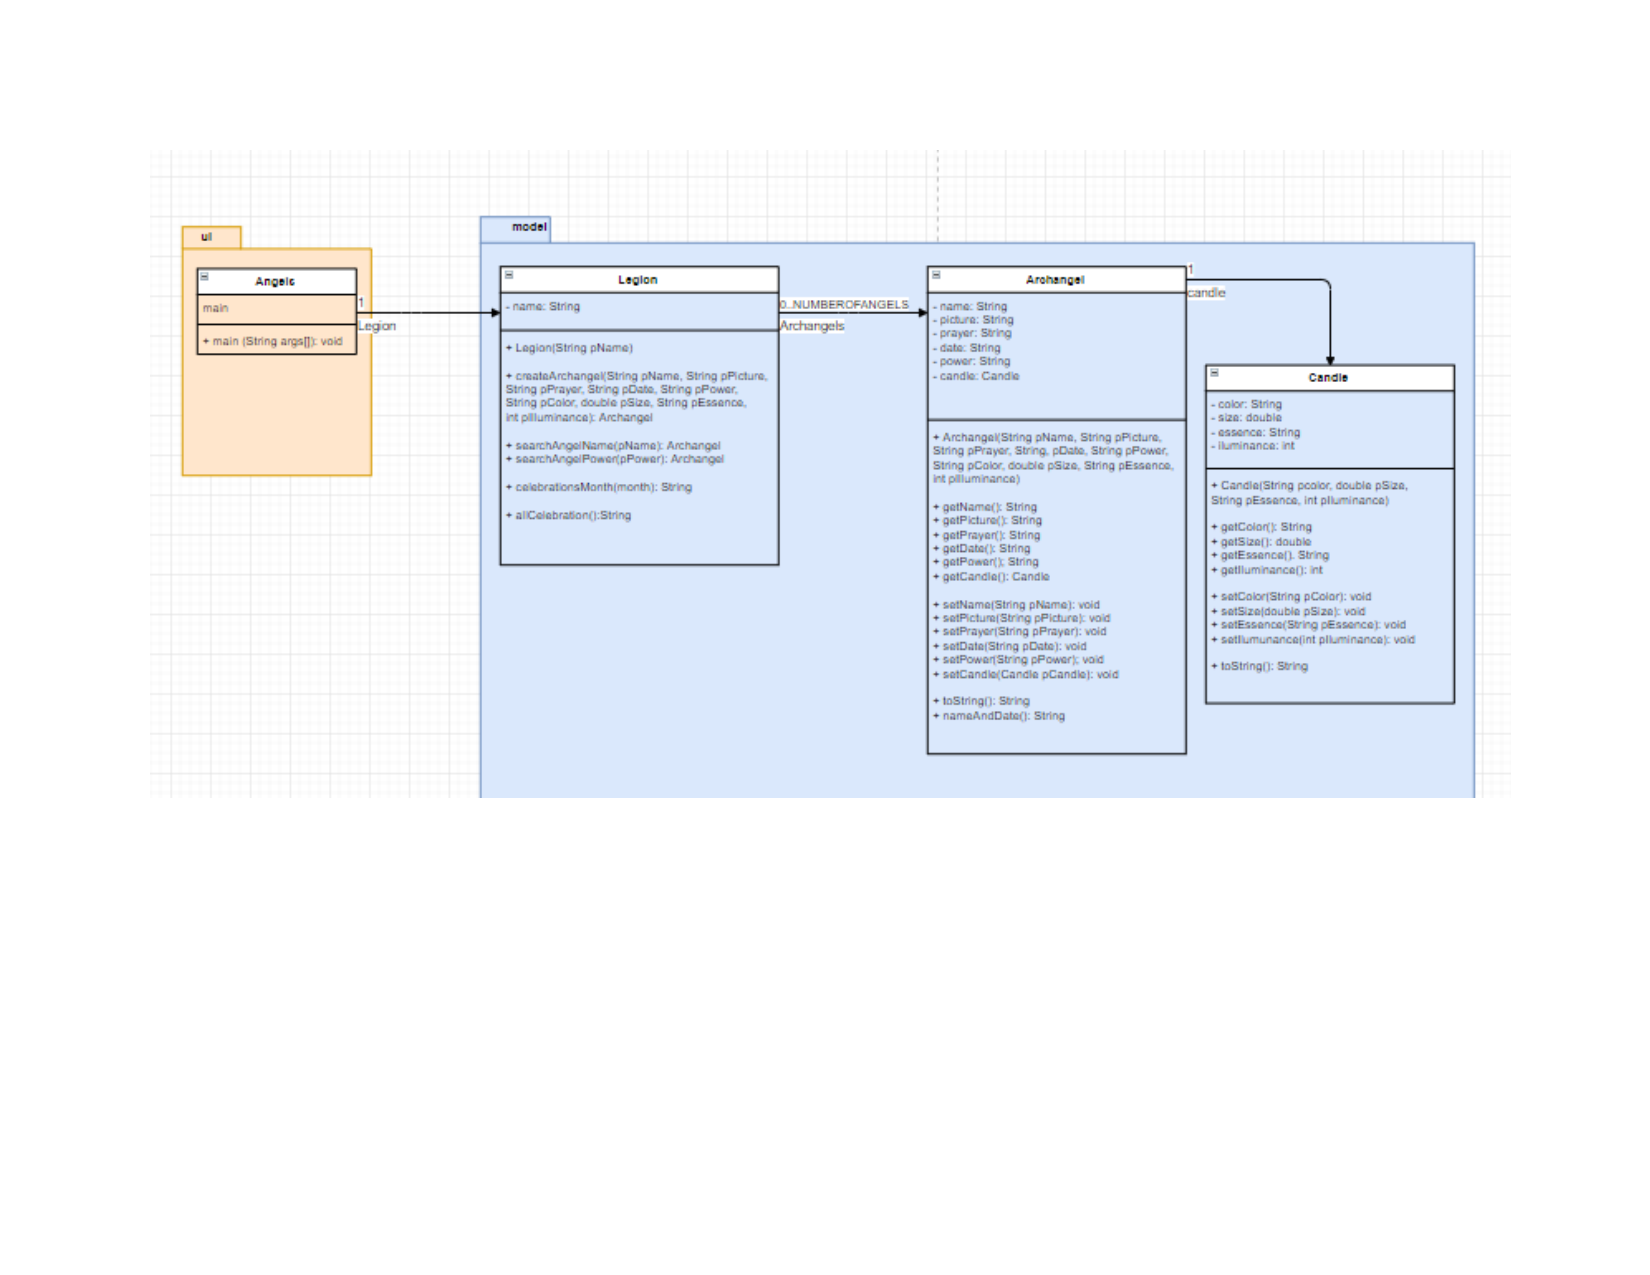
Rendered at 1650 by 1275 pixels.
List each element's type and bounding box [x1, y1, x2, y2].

picture [150, 150, 1511, 798]
